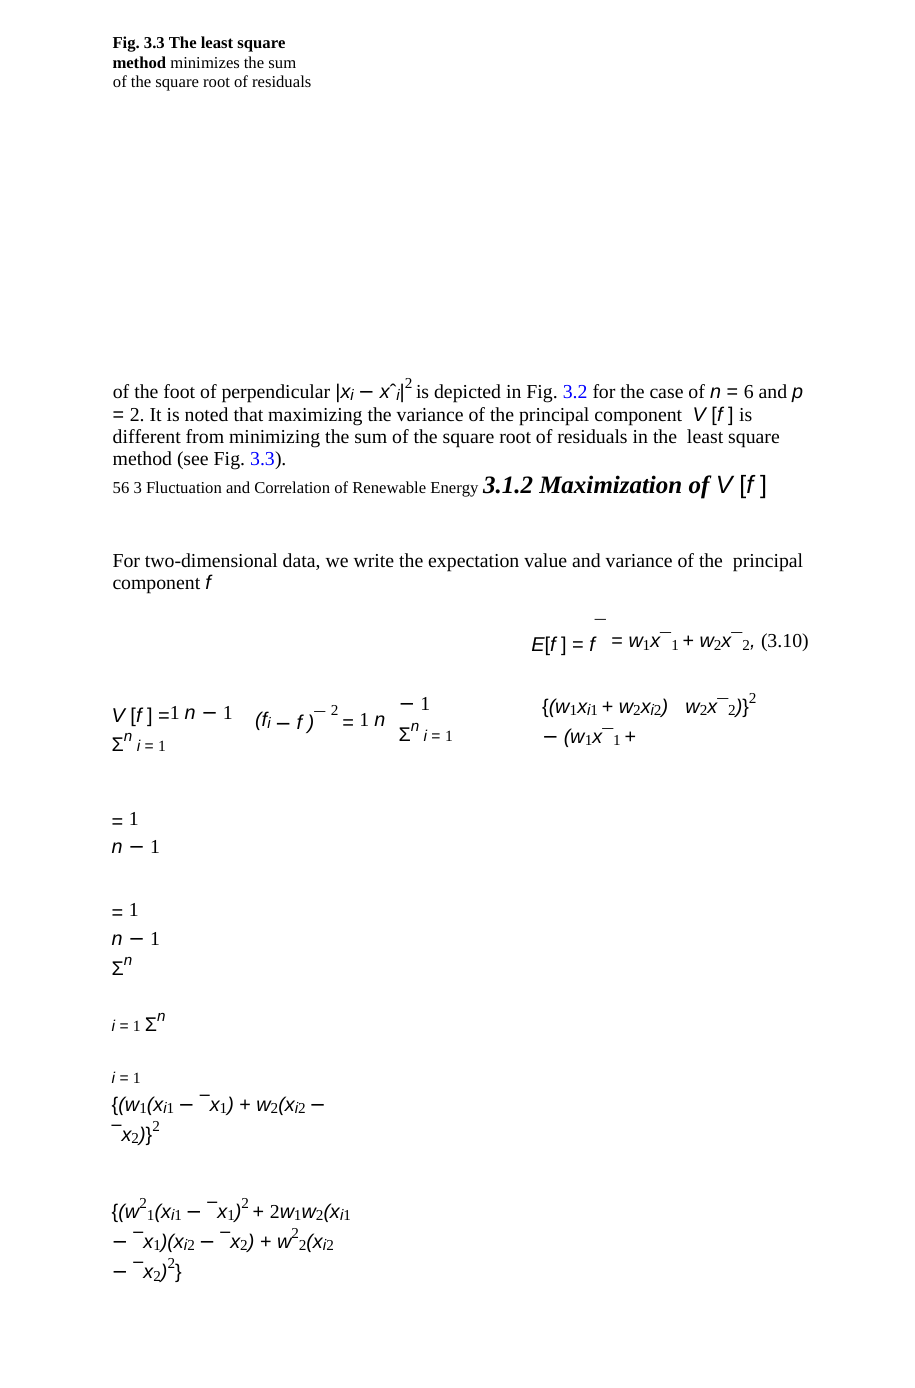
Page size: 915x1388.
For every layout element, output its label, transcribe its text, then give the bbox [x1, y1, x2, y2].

text {(w1xi1 + w2xi2) − (w1x¯1 + w2x¯2)}2 [542, 689, 829, 749]
text {(w1(xi1 − ¯x1) + w2(xi2 − ¯x2)}2 [111, 1087, 351, 1147]
text V [f ] =1 n − 1 [111, 689, 255, 727]
text (fi − f )¯ 2 = 1 n − 1 [255, 689, 542, 736]
text of the square root of residuals [113, 72, 829, 91]
text i = 1 Σn [111, 1007, 351, 1037]
text of the foot of perpendicular |xi − xˆi|2 is depicted in Fig. 3.2 for the case of n = 6 and p = 2. It is noted that maximizing the variance of the principal component V [f ] is different from minimizing the sum of the square root of residuals in the least square method (see Fig. 3.3). [112, 376, 808, 470]
text E[f ] = f¯ = w1x¯1 + w2x¯2, (3.10) [111, 616, 808, 655]
text = 1 [111, 793, 351, 832]
text Fig. 3.3 The least square [112, 33, 829, 52]
text Σn i = 1 [398, 717, 542, 747]
text method minimizes the sum [112, 53, 829, 72]
text Σn [111, 951, 351, 981]
text n − 1 [111, 832, 351, 859]
text {(w21(xi1 − ¯x1)2 + 2w1w2(xi1 − ¯x1)(xi2 − ¯x2) + w22(xi2 − ¯x2)2} [111, 1194, 351, 1284]
text = 1 [111, 884, 351, 924]
text Σn i = 1 [111, 727, 255, 757]
text 56 3 Fluctuation and Correlation of Renewable Energy 3.1.2 Maximization of V [f ] [112, 470, 803, 498]
text i = 1 [111, 1069, 351, 1087]
text n − 1 [111, 924, 351, 951]
text For two-dimensional data, we write the expectation value and variance of the principal component f [112, 548, 808, 594]
